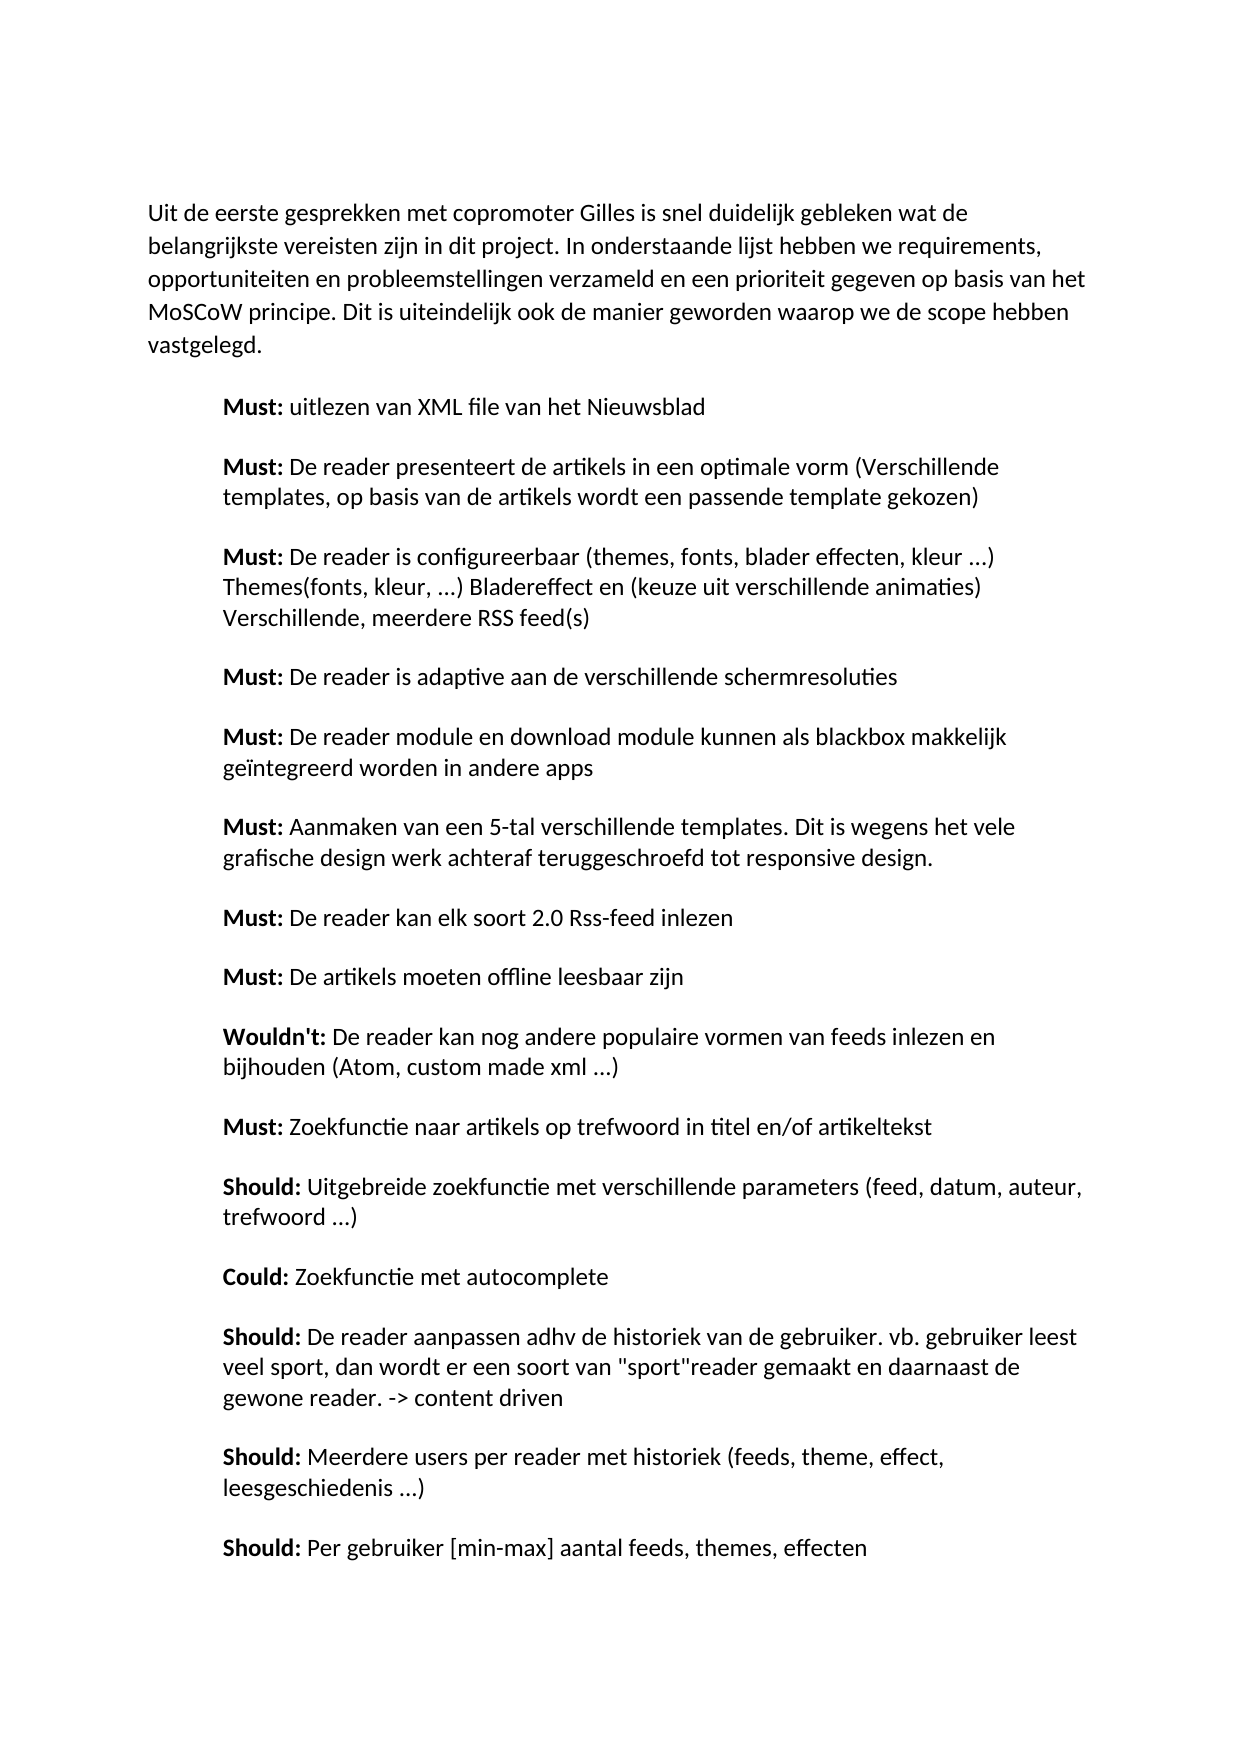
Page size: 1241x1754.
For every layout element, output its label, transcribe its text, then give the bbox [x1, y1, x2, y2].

text Could: Zoekfunctie met autocomplete [223, 1261, 1093, 1292]
text Should: De reader aanpassen adhv de historiek van de gebruiker. vb. gebruiker leest veel sport, dan wordt er een soort van "sport"reader gemaakt en daarnaast de gewone reader. -> content driven [223, 1321, 1093, 1412]
text Must: De reader kan elk soort 2.0 Rss-feed inlezen [223, 902, 1093, 932]
text Must: Zoekfunctie naar artikels op trefwoord in titel en/of artikeltekst [223, 1111, 1093, 1142]
text Must: De reader presenteert de artikels in een optimale vorm (Verschillende templates, op basis van de artikels wordt een passende template gekozen) [223, 451, 1093, 512]
text Should: Per gebruiker [min-max] aantal feeds, themes, effecten [223, 1532, 1093, 1562]
text Should: Meerdere users per reader met historiek (feeds, theme, effect, leesgeschiedenis ...) [223, 1442, 1093, 1503]
text Should: Uitgebreide zoekfunctie met verschillende parameters (feed, datum, auteur, trefwoord ...) [223, 1171, 1093, 1232]
text Must: Aanmaken van een 5-tal verschillende templates. Dit is wegens het vele grafische design werk achteraf teruggeschroefd tot responsive design. [223, 811, 1093, 872]
text Must: De reader is adaptive aan de verschillende schermresoluties [223, 662, 1093, 692]
text Must: uitlezen van XML file van het Nieuwsblad [223, 391, 1093, 421]
text Must: De reader is configureerbaar (themes, fonts, blader effecten, kleur ...) Themes(fonts, kleur, ...) Bladereffect en (keuze uit verschillende animaties) Verschillende, meerdere RSS feed(s) [223, 541, 1093, 632]
text Must: De artikels moeten offline leesbaar zijn [223, 961, 1093, 992]
text Must: De reader module en download module kunnen als blackbox makkelijk geïntegreerd worden in andere apps [223, 721, 1093, 782]
text Wouldn't: De reader kan nog andere populaire vormen van feeds inlezen en bijhouden (Atom, custom made xml ...) [223, 1021, 1093, 1082]
text Uit de eerste gesprekken met copromoter Gilles is snel duidelijk gebleken wat de belangrijkste vereisten zijn in dit project. In onderstaande lijst hebben we requirements, opportuniteiten en probleemstellingen verzameld en een prioriteit gegeven op basis van het MoSCoW principe. Dit is uiteindelijk ook de manier geworden waarop we de scope hebben vastgelegd. [148, 197, 1093, 359]
